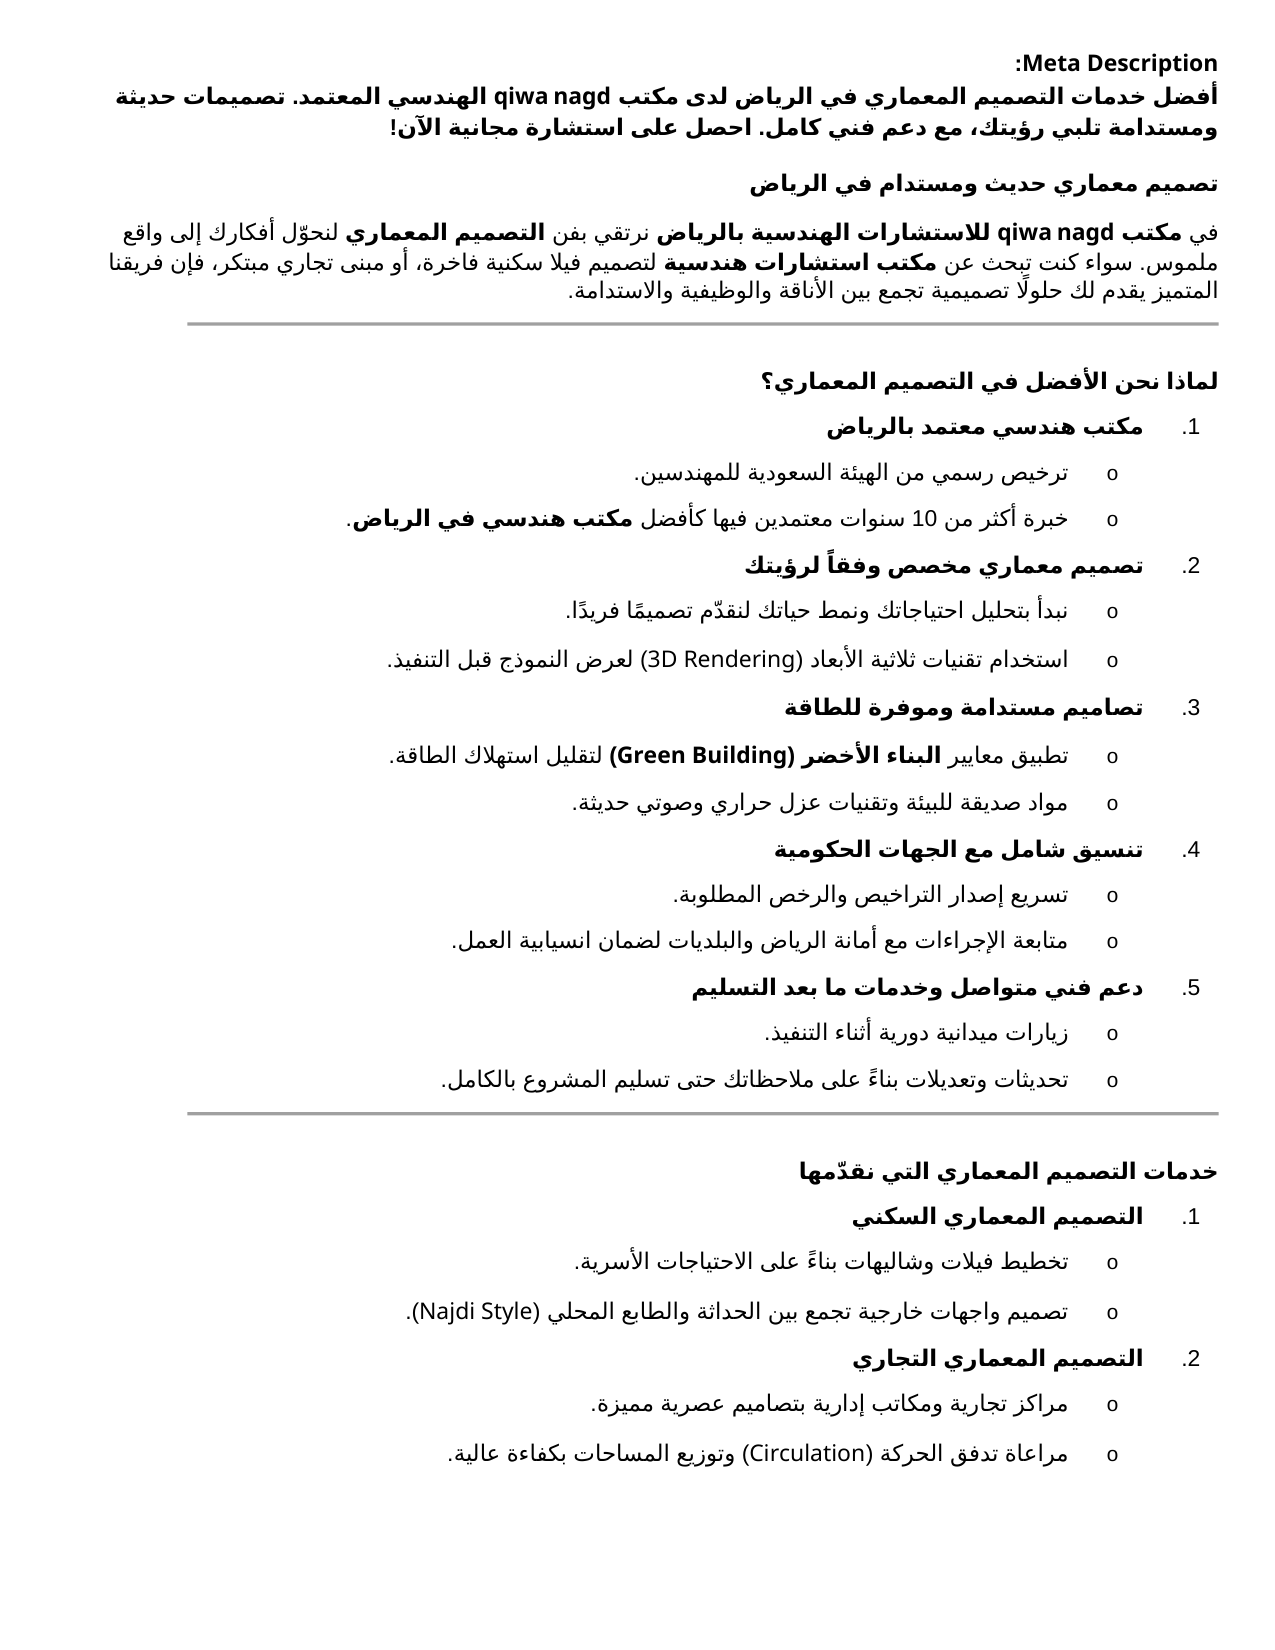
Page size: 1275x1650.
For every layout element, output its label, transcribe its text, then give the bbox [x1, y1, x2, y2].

list تصاميم مستدامة وموفرة للطاقة [94, 694, 1181, 720]
list مواد صديقة للبيئة وتقنيات عزل حراري وصوتي حديثة. [94, 789, 1106, 817]
list مراكز تجارية ومكاتب إدارية بتصاميم عصرية مميزة. [94, 1390, 1106, 1418]
list تنسيق شامل مع الجهات الحكومية [94, 836, 1181, 862]
list التصميم المعماري التجاري [94, 1345, 1181, 1372]
list تحديثات وتعديلات بناءً على ملاحظاتك حتى تسليم المشروع بالكامل. [94, 1066, 1106, 1093]
text خدمات التصميم المعماري التي نقدّمها [94, 1158, 1219, 1184]
list مراعاة تدفق الحركة (Circulation) وتوزيع المساحات بكفاءة عالية. [94, 1437, 1106, 1468]
list تصميم معماري مخصص وفقاً لرؤيتك [94, 552, 1181, 578]
list دعم فني متواصل وخدمات ما بعد التسليم [94, 974, 1181, 1000]
list خبرة أكثر من 10 سنوات معتمدين فيها كأفضل مكتب هندسي في الرياض. [94, 505, 1106, 533]
list مكتب هندسي معتمد بالرياض [94, 413, 1181, 440]
text في مكتب qiwa nagd للاستشارات الهندسية بالرياض نرتقي بفن التصميم المعماري لنحوّل أفكارك إلى واقع ملموس. سواء كنت تبحث عن مكتب استشارات هندسية لتصميم فيلا سكنية فاخرة، أو مبنى تجاري مبتكر، فإن فريقنا المتميز يقدم لك حلولًا تصميمية تجمع بين الأناقة والوظيفية والاستدامة. [94, 216, 1219, 304]
list استخدام تقنيات ثلاثية الأبعاد (3D Rendering) لعرض النموذج قبل التنفيذ. [94, 643, 1106, 674]
list التصميم المعماري السكني [94, 1203, 1181, 1229]
list تطبيق معايير البناء الأخضر (Green Building) لتقليل استهلاك الطاقة. [94, 739, 1106, 770]
list تخطيط فيلات وشاليهات بناءً على الاحتياجات الأسرية. [94, 1248, 1106, 1276]
list زيارات ميدانية دورية أثناء التنفيذ. [94, 1019, 1106, 1047]
text Meta Description: أفضل خدمات التصميم المعماري في الرياض لدى مكتب qiwa nagd الهندسي المعتمد. تصميمات حديثة ومستدامة تلبي رؤيتك، مع دعم فني كامل. احصل على استشارة مجانية الآن! تصميم معماري حديث ومستدام في الرياض [94, 47, 1219, 197]
list تصميم واجهات خارجية تجمع بين الحداثة والطابع المحلي (Najdi Style). [94, 1295, 1106, 1326]
list متابعة الإجراءات مع أمانة الرياض والبلديات لضمان انسيابية العمل. [94, 927, 1106, 955]
text لماذا نحن الأفضل في التصميم المعماري؟ [94, 368, 1219, 394]
list نبدأ بتحليل احتياجاتك ونمط حياتك لنقدّم تصميمًا فريدًا. [94, 597, 1106, 624]
list ترخيص رسمي من الهيئة السعودية للمهندسين. [94, 458, 1106, 486]
list تسريع إصدار التراخيص والرخص المطلوبة. [94, 881, 1106, 908]
